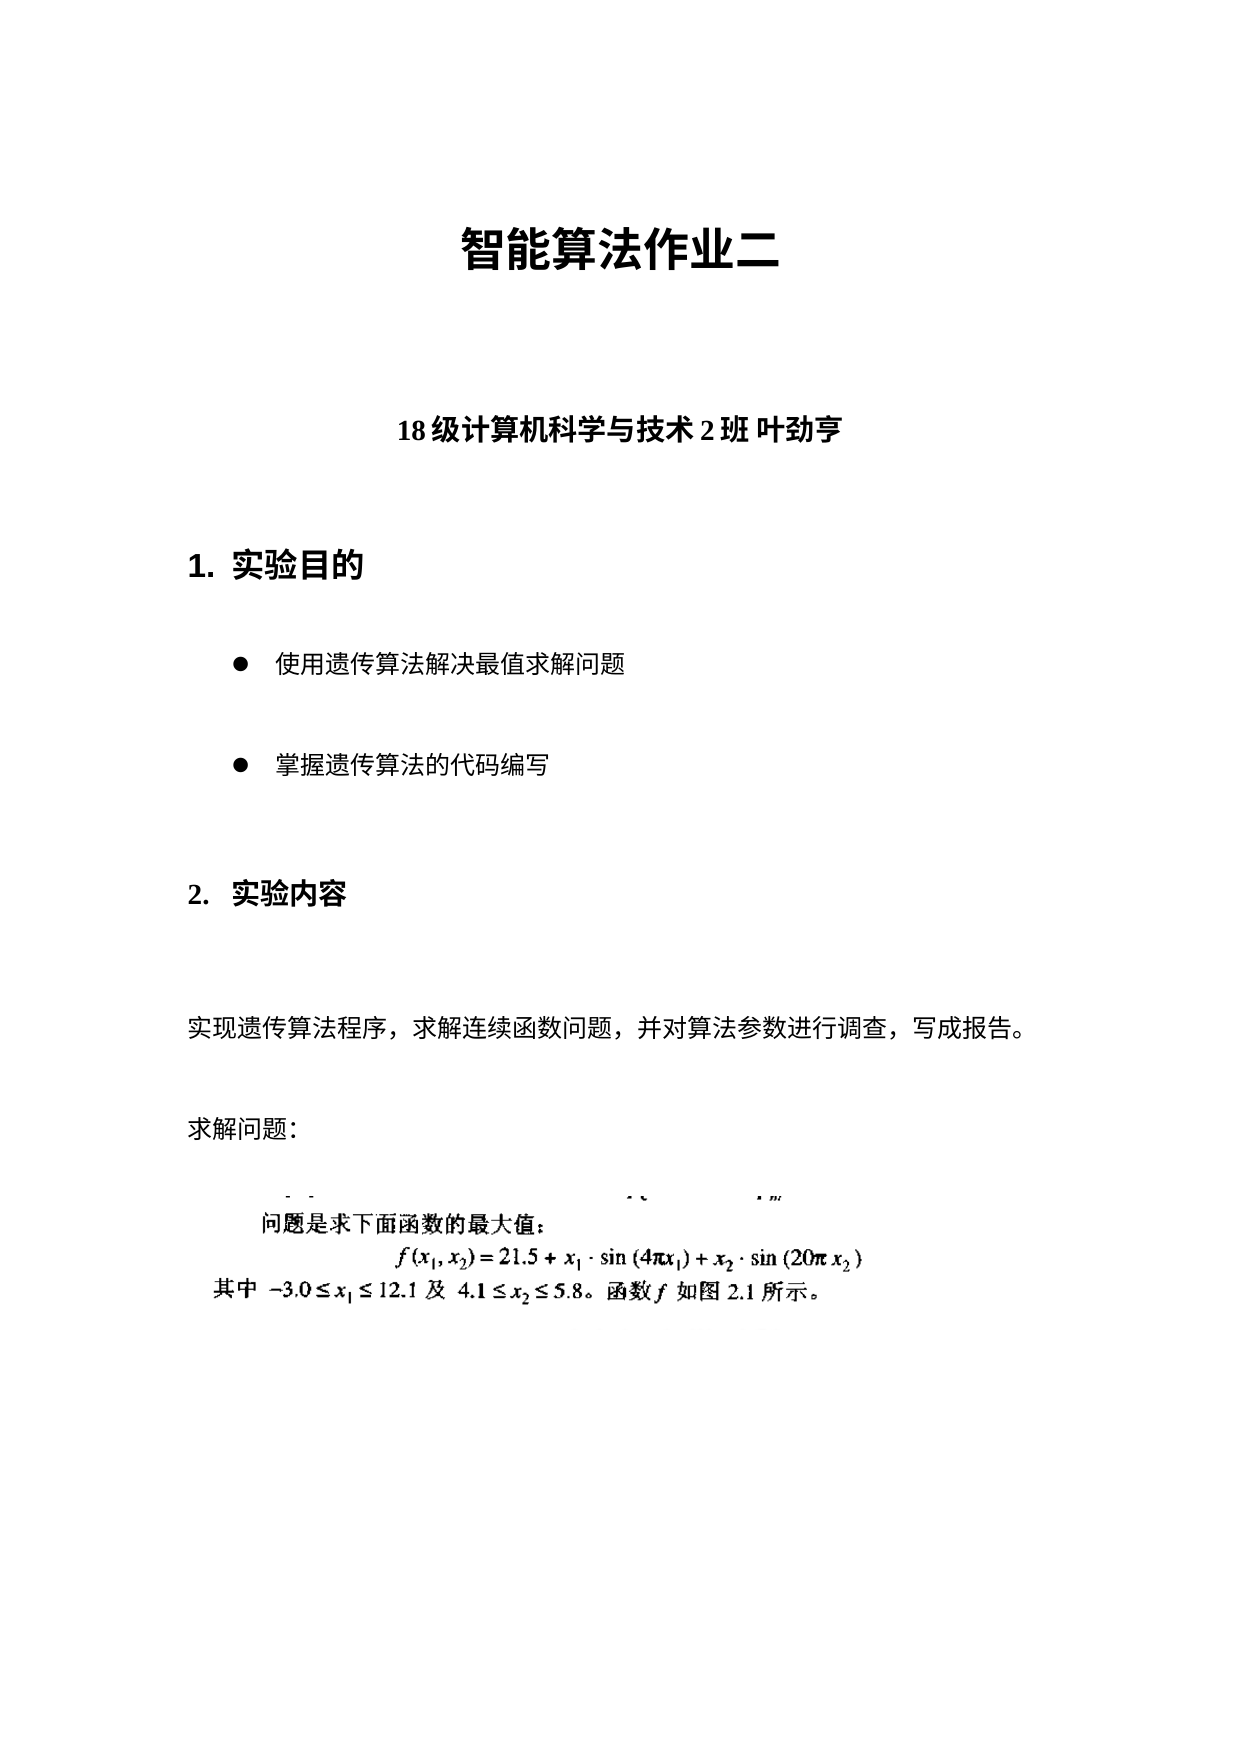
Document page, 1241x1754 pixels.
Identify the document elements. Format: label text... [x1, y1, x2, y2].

subtitle 实验目的 [187, 530, 1053, 595]
subtitle 18级计算机科学与技术2班 叶劲亨 [187, 396, 1053, 461]
picture [187, 1223, 1088, 1357]
subtitle 智能算法作业二 [187, 197, 1053, 295]
list 掌握遗传算法的代码编写 [231, 758, 1053, 823]
subtitle 实验内容 [187, 886, 1053, 951]
text 实现遗传算法程序，求解连续函数问题，并对算法参数进行调查，写成报告。 [187, 1021, 1053, 1086]
text 求解问题： [187, 1122, 1053, 1187]
list 使用遗传算法解决最值求解问题 [231, 657, 1053, 722]
